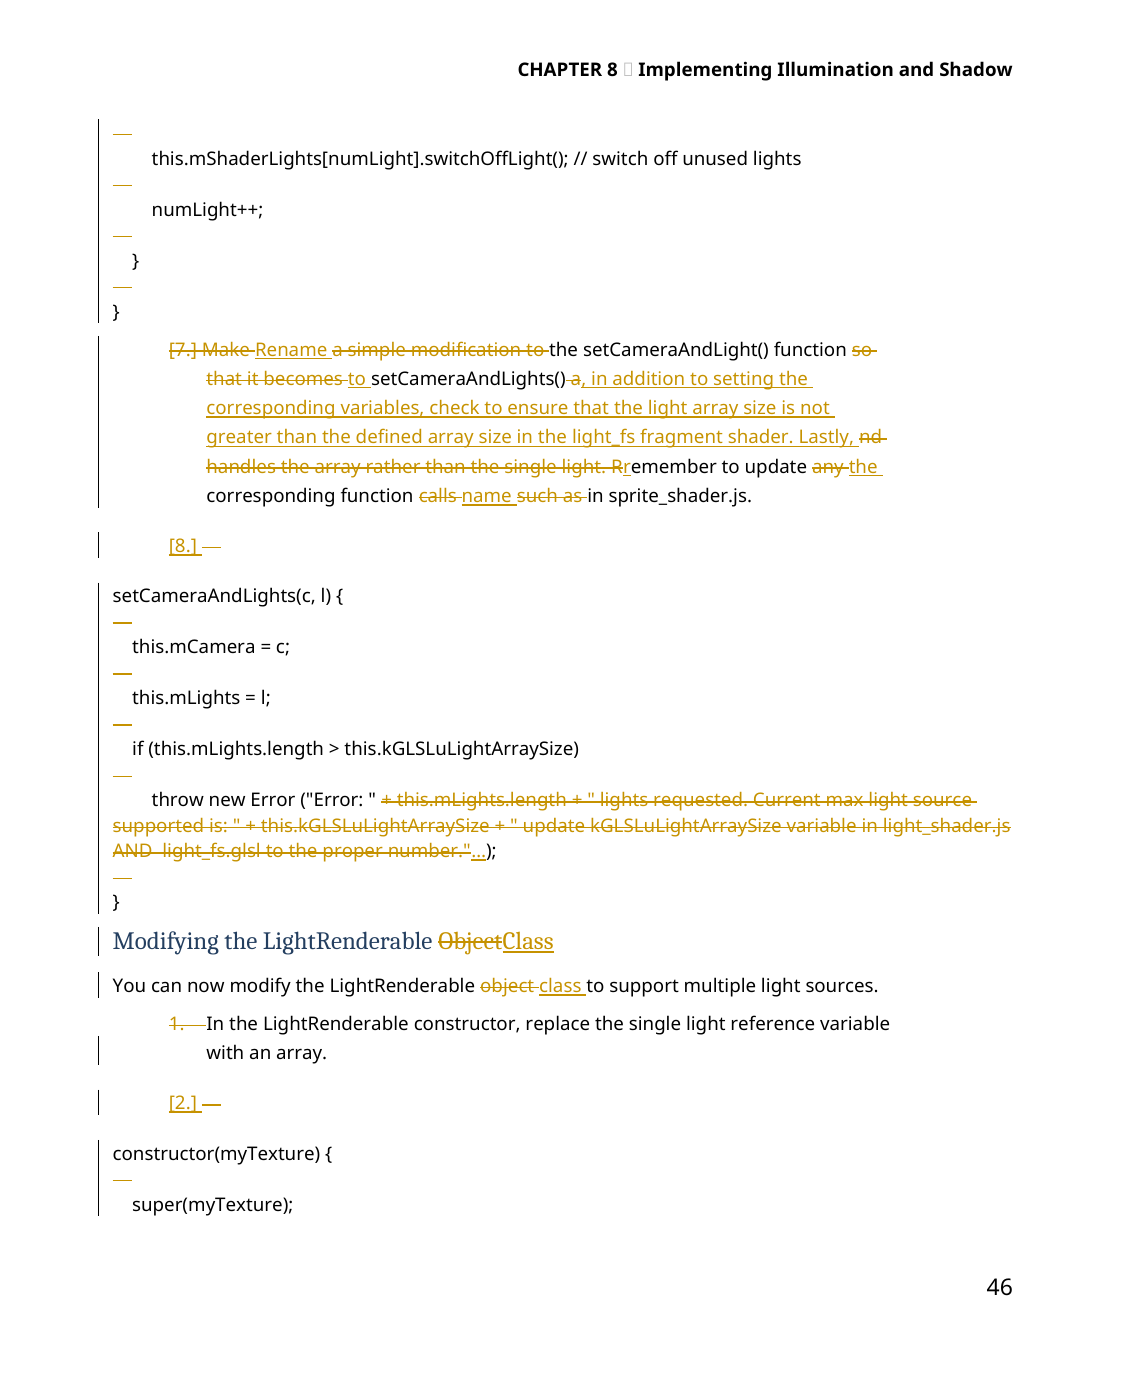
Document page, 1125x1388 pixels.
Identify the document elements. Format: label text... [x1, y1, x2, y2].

text if (this.mLights.length > this.kGLSLuLightArraySize) [112, 736, 1012, 761]
text super(myTexture); [112, 1191, 1012, 1216]
text constructor(myTexture) { [112, 1140, 1012, 1165]
subtitle Modifying the LightRenderable [112, 927, 1012, 956]
text this.mCamera = c; [112, 633, 1012, 659]
list In the LightRenderable constructor, replace the single light reference variable with an array. [169, 1010, 892, 1065]
text } [112, 889, 1012, 914]
text } [112, 247, 1012, 272]
text this.mShaderLights[numLight].switchOffLight(); // switch off unused lights [112, 145, 1012, 170]
text throw new Error ("Error: " ); [112, 787, 1012, 863]
text setCameraAndLights(c, l) { [112, 582, 1012, 608]
text this.mLights = l; [112, 684, 1012, 710]
text } [112, 298, 1012, 323]
text You can now modify the LightRenderable to support multiple light sources. [112, 972, 1012, 998]
text numLight++; [112, 196, 1012, 221]
list the setCameraAndLight() function setCameraAndLights()emember to update corresponding function in sprite_shader.js. [169, 336, 892, 508]
